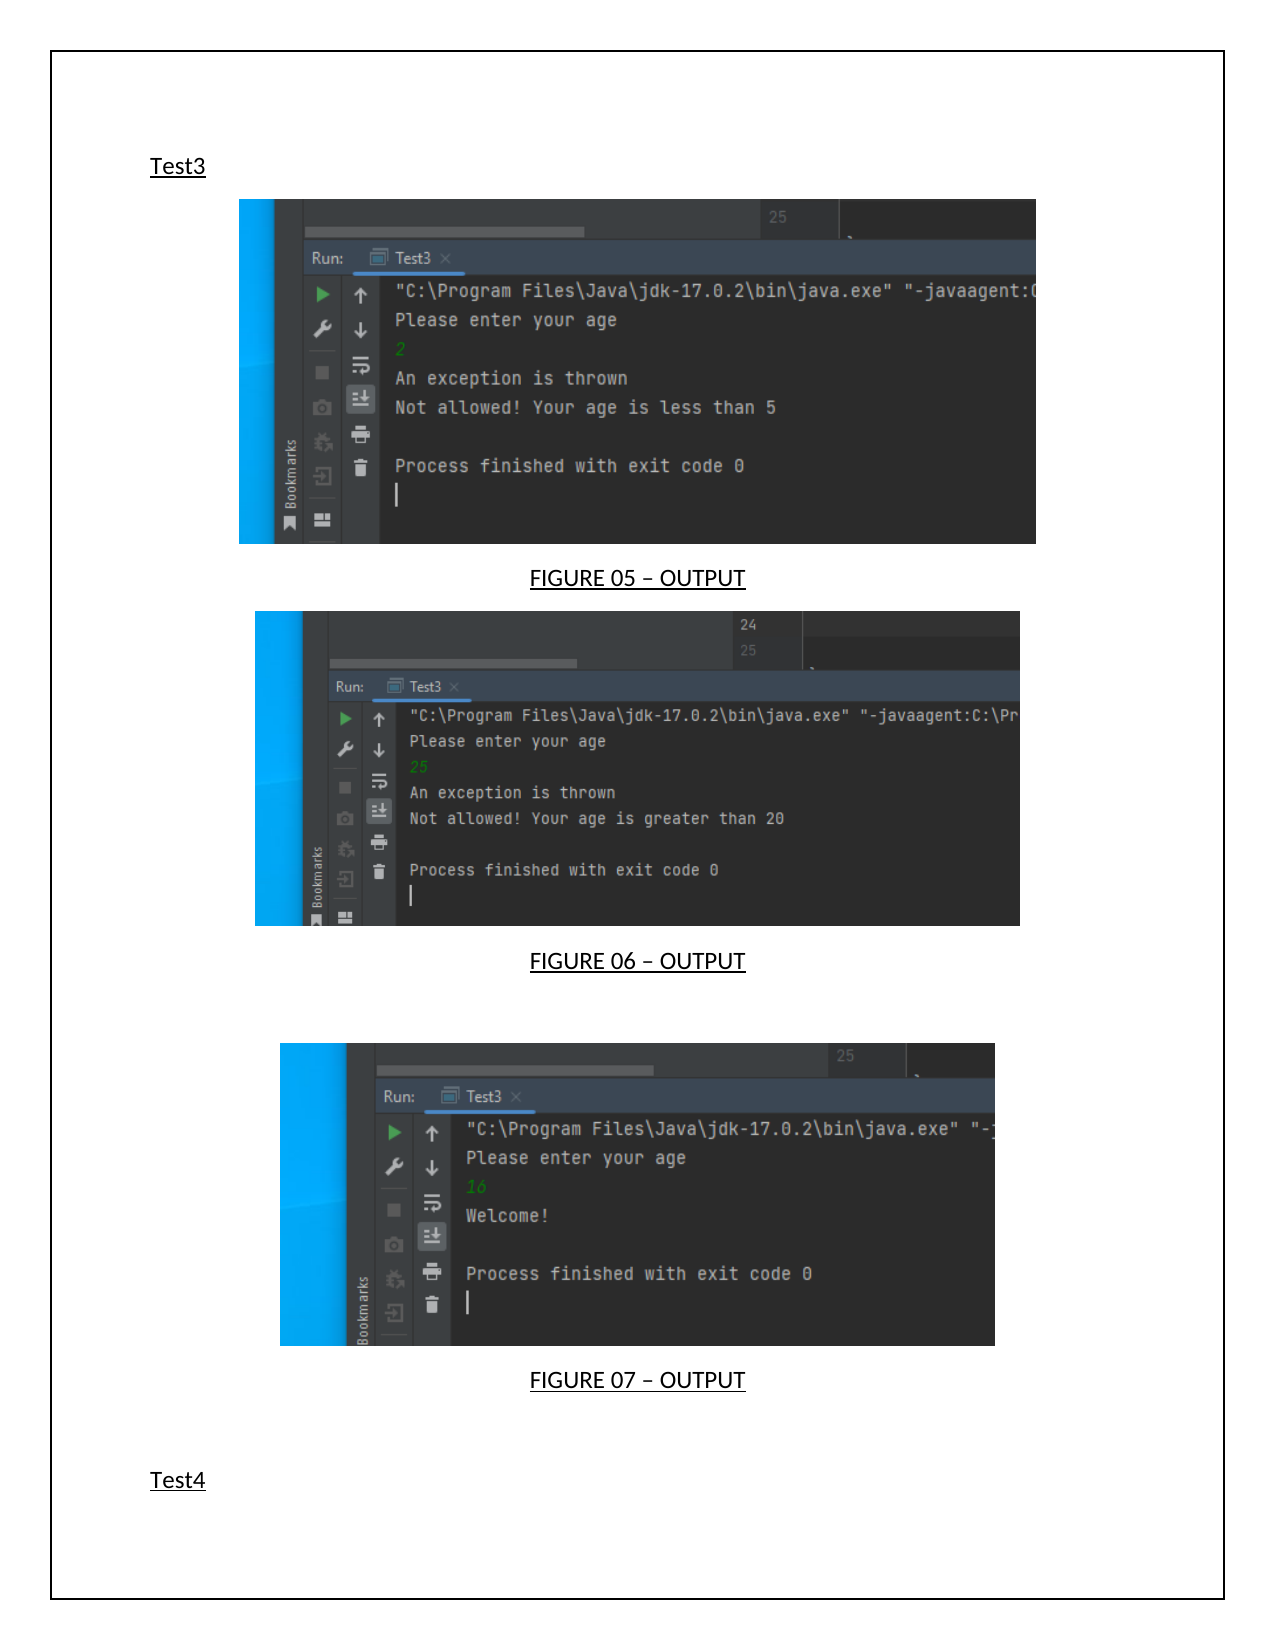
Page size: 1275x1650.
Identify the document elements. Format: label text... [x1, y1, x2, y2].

picture [275, 199, 1036, 544]
text Test4 [150, 1464, 1125, 1494]
text FIGURE 06 – OUTPUT [150, 945, 1125, 975]
text FIGURE 05 – OUTPUT [150, 562, 1125, 593]
picture [347, 1043, 995, 1346]
text Test3 [150, 150, 1125, 181]
picture [303, 611, 1020, 926]
text FIGURE 07 – OUTPUT [150, 1364, 1125, 1395]
